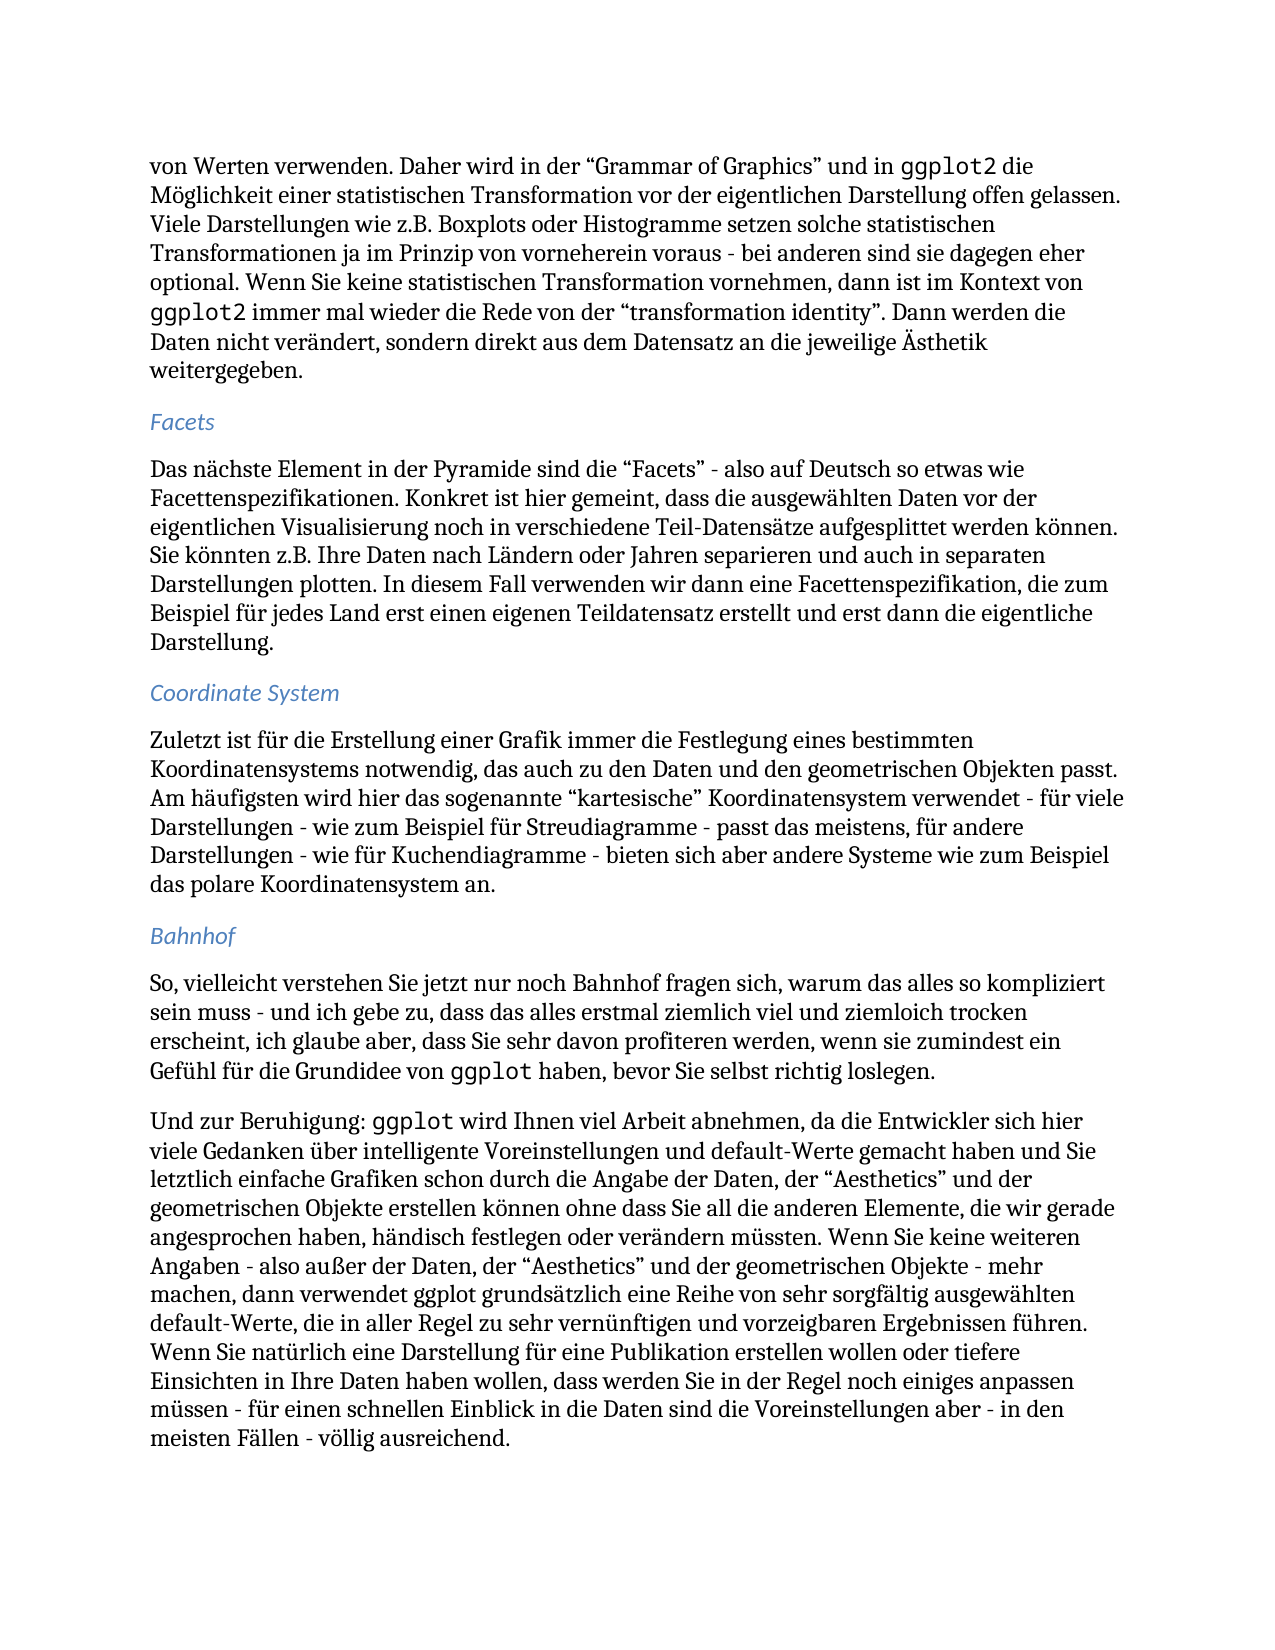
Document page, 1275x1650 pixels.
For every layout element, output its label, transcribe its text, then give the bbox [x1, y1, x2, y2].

subtitle Facets [150, 406, 1125, 436]
text Das nächste Element in der Pyramide sind die “Facets” - also auf Deutsch so etwas wie Facettenspezifikationen. Konkret ist hier gemeint, dass die ausgewählten Daten vor der eigentlichen Visualisierung noch in verschiedene Teil-Datensätze aufgesplittet werden können. Sie könnten z.B. Ihre Daten nach Ländern oder Jahren separieren und auch in separaten Darstellungen plotten. In diesem Fall verwenden wir dann eine Facettenspezifikation, die zum Beispiel für jedes Land erst einen eigenen Teildatensatz erstellt und erst dann die eigentliche Darstellung. [150, 455, 1125, 656]
text Zuletzt ist für die Erstellung einer Grafik immer die Festlegung eines bestimmten Koordinatensystems notwendig, das auch zu den Daten und den geometrischen Objekten passt. Am häufigsten wird hier das sogenannte “kartesische” Koordinatensystem verwendet - für viele Darstellungen - wie zum Beispiel für Streudiagramme - passt das meistens, für andere Darstellungen - wie für Kuchendiagramme - bieten sich aber andere Systeme wie zum Beispiel das polare Koordinatensystem an. [150, 726, 1125, 899]
subtitle Coordinate System [150, 677, 1125, 708]
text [150, 150, 1125, 385]
text So, vielleicht verstehen Sie jetzt nur noch Bahnhof fragen sich, warum das alles so kompliziert sein muss - und ich gebe zu, dass das alles erstmal ziemlich viel und ziemloich trocken erscheint, ich glaube aber, dass Sie sehr davon profiteren werden, wenn sie zumindest ein Gefühl für die Grundidee von ggplot haben, bevor Sie selbst richtig loslegen. [150, 969, 1125, 1087]
subtitle Bahnhof [150, 920, 1125, 950]
